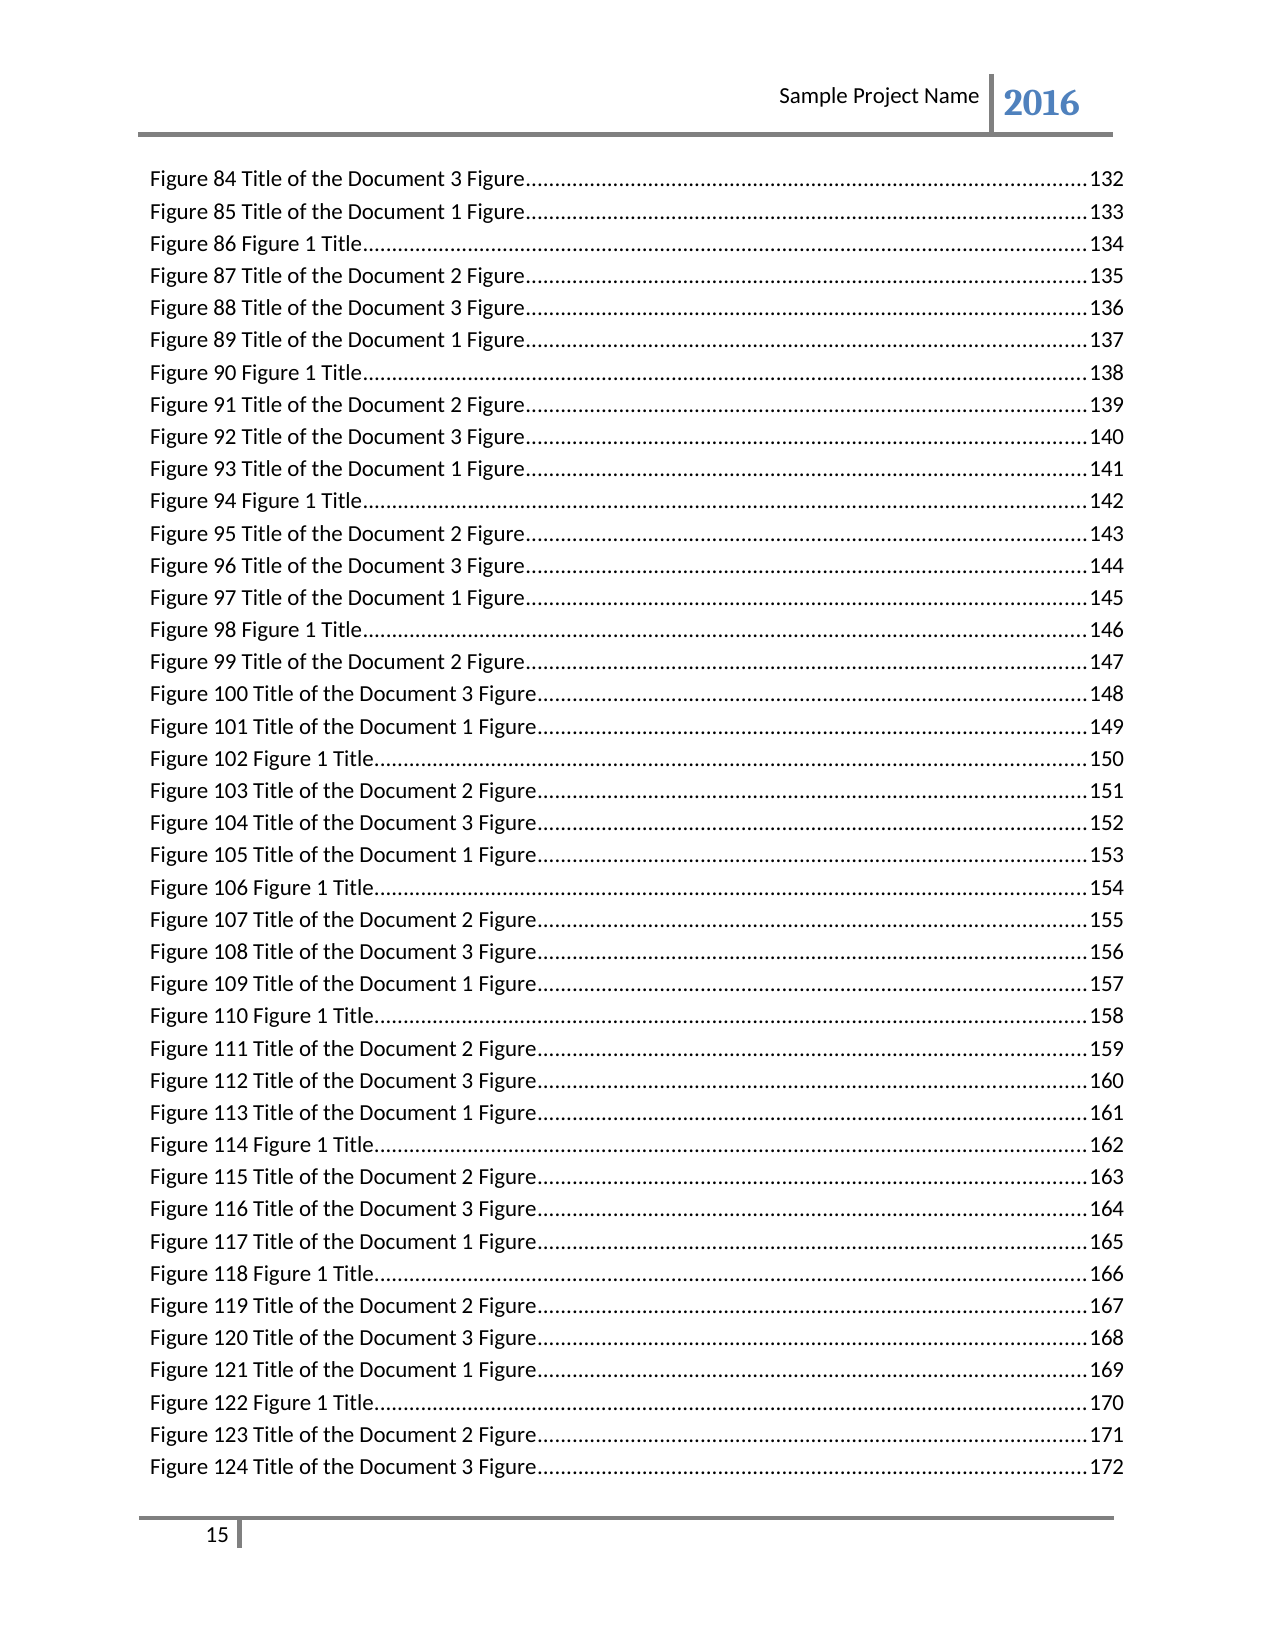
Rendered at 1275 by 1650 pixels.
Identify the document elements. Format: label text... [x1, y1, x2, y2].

text Figure 93 Title of the Document 1 Figure 141 [150, 454, 1125, 482]
text Figure 89 Title of the Document 1 Figure 137 [150, 326, 1125, 353]
text Figure 116 Title of the Document 3 Figure 164 [150, 1194, 1125, 1223]
text Figure 105 Title of the Document 1 Figure 153 [150, 841, 1125, 868]
text Figure 108 Title of the Document 3 Figure 156 [150, 937, 1125, 965]
text Figure 85 Title of the Document 1 Figure 133 [150, 197, 1125, 225]
text Figure 99 Title of the Document 2 Figure 147 [150, 647, 1125, 675]
text Figure 95 Title of the Document 2 Figure 143 [150, 519, 1125, 547]
text Figure 121 Title of the Document 1 Figure 169 [150, 1356, 1125, 1383]
text Figure 112 Title of the Document 3 Figure 160 [150, 1066, 1125, 1094]
text Figure 111 Title of the Document 2 Figure 159 [150, 1034, 1125, 1062]
text Figure 101 Title of the Document 1 Figure 149 [150, 712, 1125, 740]
text Figure 104 Title of the Document 3 Figure 152 [150, 808, 1125, 836]
text Figure 120 Title of the Document 3 Figure 168 [150, 1323, 1125, 1351]
text Figure 109 Title of the Document 1 Figure 157 [150, 969, 1125, 997]
text Figure 115 Title of the Document 2 Figure 163 [150, 1162, 1125, 1190]
text Figure 86 Figure 1 Title 134 [150, 229, 1125, 257]
text Figure 124 Title of the Document 3 Figure 172 [150, 1452, 1125, 1480]
text Figure 88 Title of the Document 3 Figure 136 [150, 293, 1125, 321]
text Figure 117 Title of the Document 1 Figure 165 [150, 1227, 1125, 1255]
text Figure 107 Title of the Document 2 Figure 155 [150, 905, 1125, 933]
text Figure 102 Figure 1 Title 150 [150, 744, 1125, 772]
text Figure 106 Figure 1 Title 154 [150, 873, 1125, 901]
text Figure 110 Figure 1 Title 158 [150, 1001, 1125, 1029]
text Figure 92 Title of the Document 3 Figure 140 [150, 422, 1125, 450]
text Figure 103 Title of the Document 2 Figure 151 [150, 776, 1125, 804]
text Figure 97 Title of the Document 1 Figure 145 [150, 583, 1125, 611]
text Figure 98 Figure 1 Title 146 [150, 615, 1125, 643]
text Figure 94 Figure 1 Title 142 [150, 486, 1125, 514]
text Figure 96 Title of the Document 3 Figure 144 [150, 551, 1125, 579]
text Figure 119 Title of the Document 2 Figure 167 [150, 1291, 1125, 1319]
text Figure 87 Title of the Document 2 Figure 135 [150, 261, 1125, 289]
text Figure 114 Figure 1 Title 162 [150, 1130, 1125, 1158]
text Figure 91 Title of the Document 2 Figure 139 [150, 390, 1125, 418]
text Figure 118 Figure 1 Title 166 [150, 1259, 1125, 1287]
text Figure 122 Figure 1 Title 170 [150, 1388, 1125, 1416]
text Figure 90 Figure 1 Title 138 [150, 358, 1125, 386]
text Figure 113 Title of the Document 1 Figure 161 [150, 1098, 1125, 1126]
text Figure 100 Title of the Document 3 Figure 148 [150, 679, 1125, 708]
text Figure 123 Title of the Document 2 Figure 171 [150, 1420, 1125, 1448]
text Figure 84 Title of the Document 3 Figure 132 [150, 164, 1125, 193]
